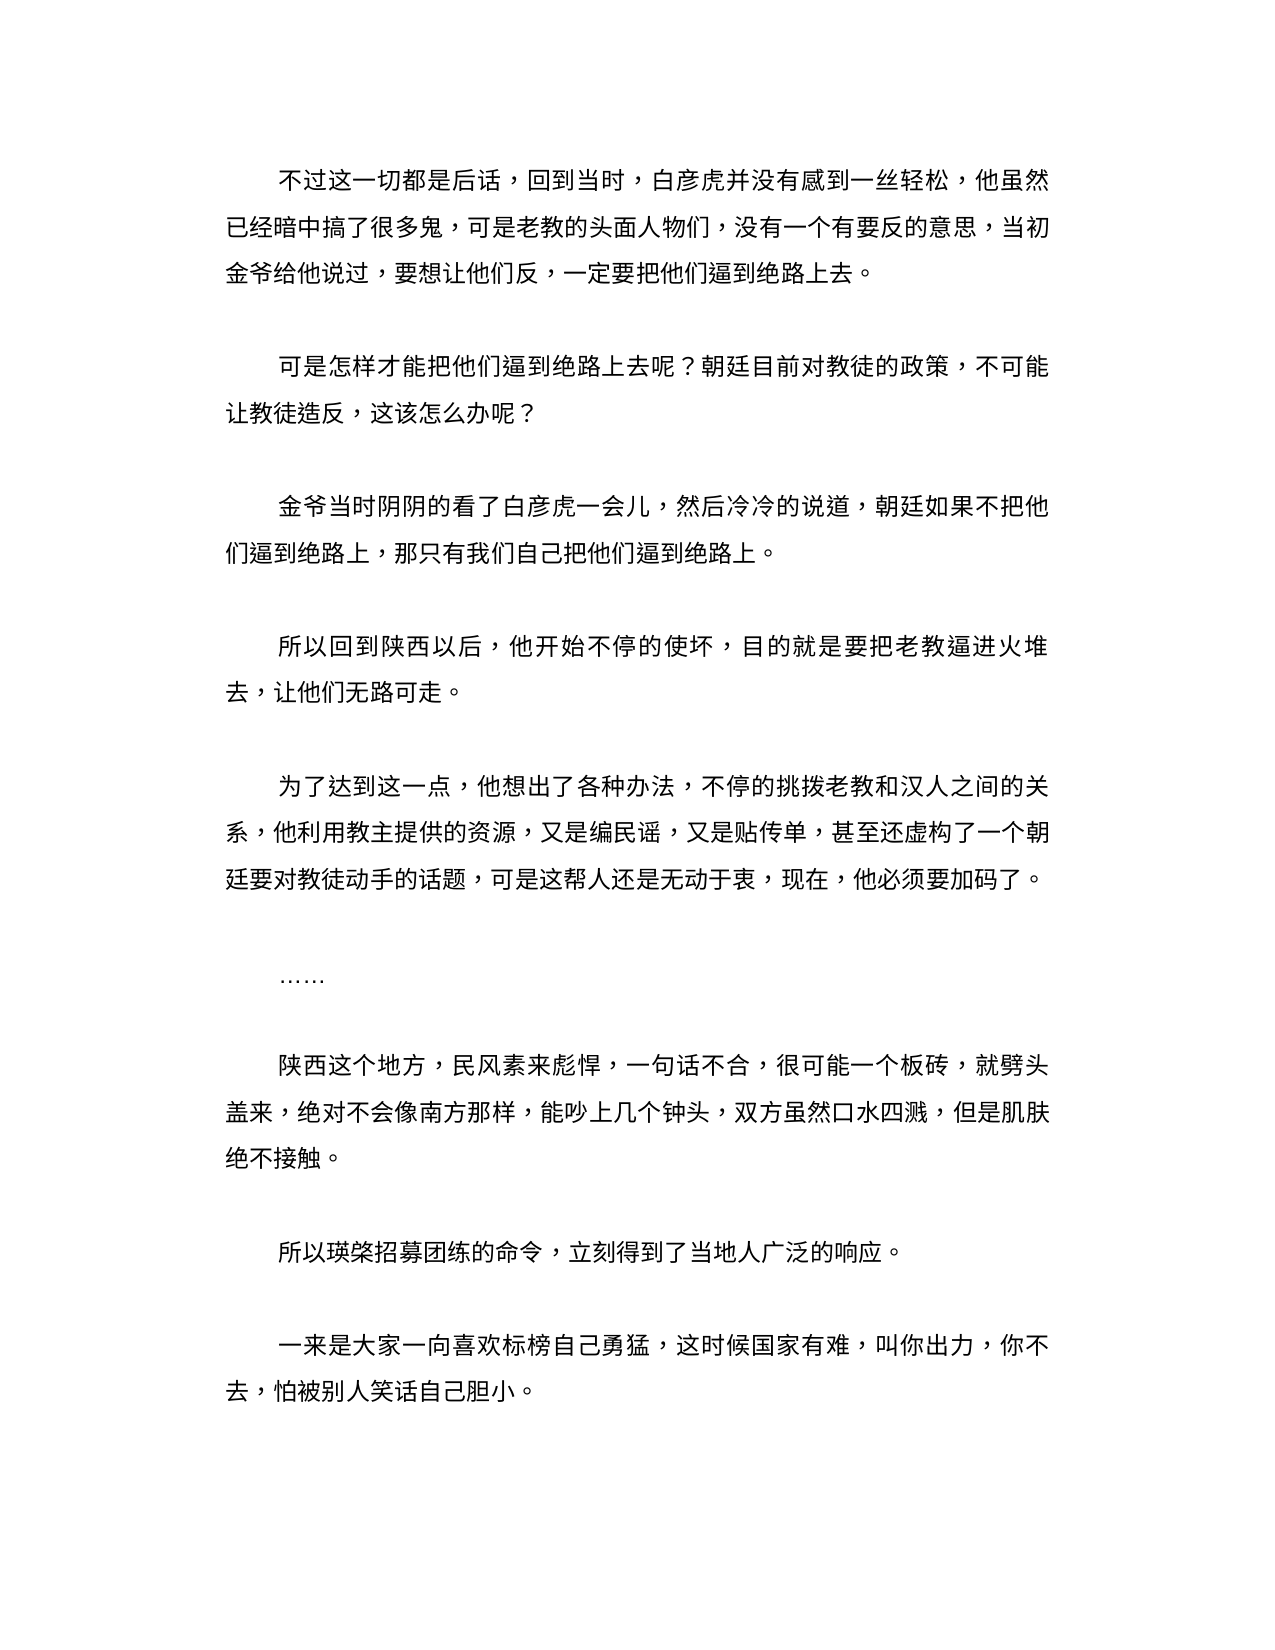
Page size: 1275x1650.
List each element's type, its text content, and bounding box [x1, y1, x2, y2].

text …… [225, 942, 1050, 988]
text 为了达到这一点，他想出了各种办法，不停的挑拨老教和汉人之间的关系，他利用教主提供的资源，又是编民谣，又是贴传单，甚至还虚构了一个朝廷要对教徒动手的话题，可是这帮人还是无动于衷，现在，他必须要加码了。 [225, 756, 1050, 895]
text 不过这一切都是后话，回到当时，白彦虎并没有感到一丝轻松，他虽然已经暗中搞了很多鬼，可是老教的头面人物们，没有一个有要反的意思，当初金爷给他说过，要想让他们反，一定要把他们逼到绝路上去。 [225, 150, 1050, 289]
text 一来是大家一向喜欢标榜自己勇猛，这时候国家有难，叫你出力，你不去，怕被别人笑话自己胆小。 [225, 1315, 1050, 1408]
text 所以瑛棨招募团练的命令，立刻得到了当地人广泛的响应。 [225, 1221, 1050, 1268]
text 可是怎样才能把他们逼到绝路上去呢？朝廷目前对教徒的政策，不可能让教徒造反，这该怎么办呢？ [225, 336, 1050, 429]
text 金爷当时阴阴的看了白彦虎一会儿，然后冷冷的说道，朝廷如果不把他们逼到绝路上，那只有我们自己把他们逼到绝路上。 [225, 476, 1050, 569]
text 陕西这个地方，民风素来彪悍，一句话不合，很可能一个板砖，就劈头盖来，绝对不会像南方那样，能吵上几个钟头，双方虽然口水四溅，但是肌肤绝不接触。 [225, 1035, 1050, 1174]
text 所以回到陕西以后，他开始不停的使坏，目的就是要把老教逼进火堆去，让他们无路可走。 [225, 616, 1050, 709]
